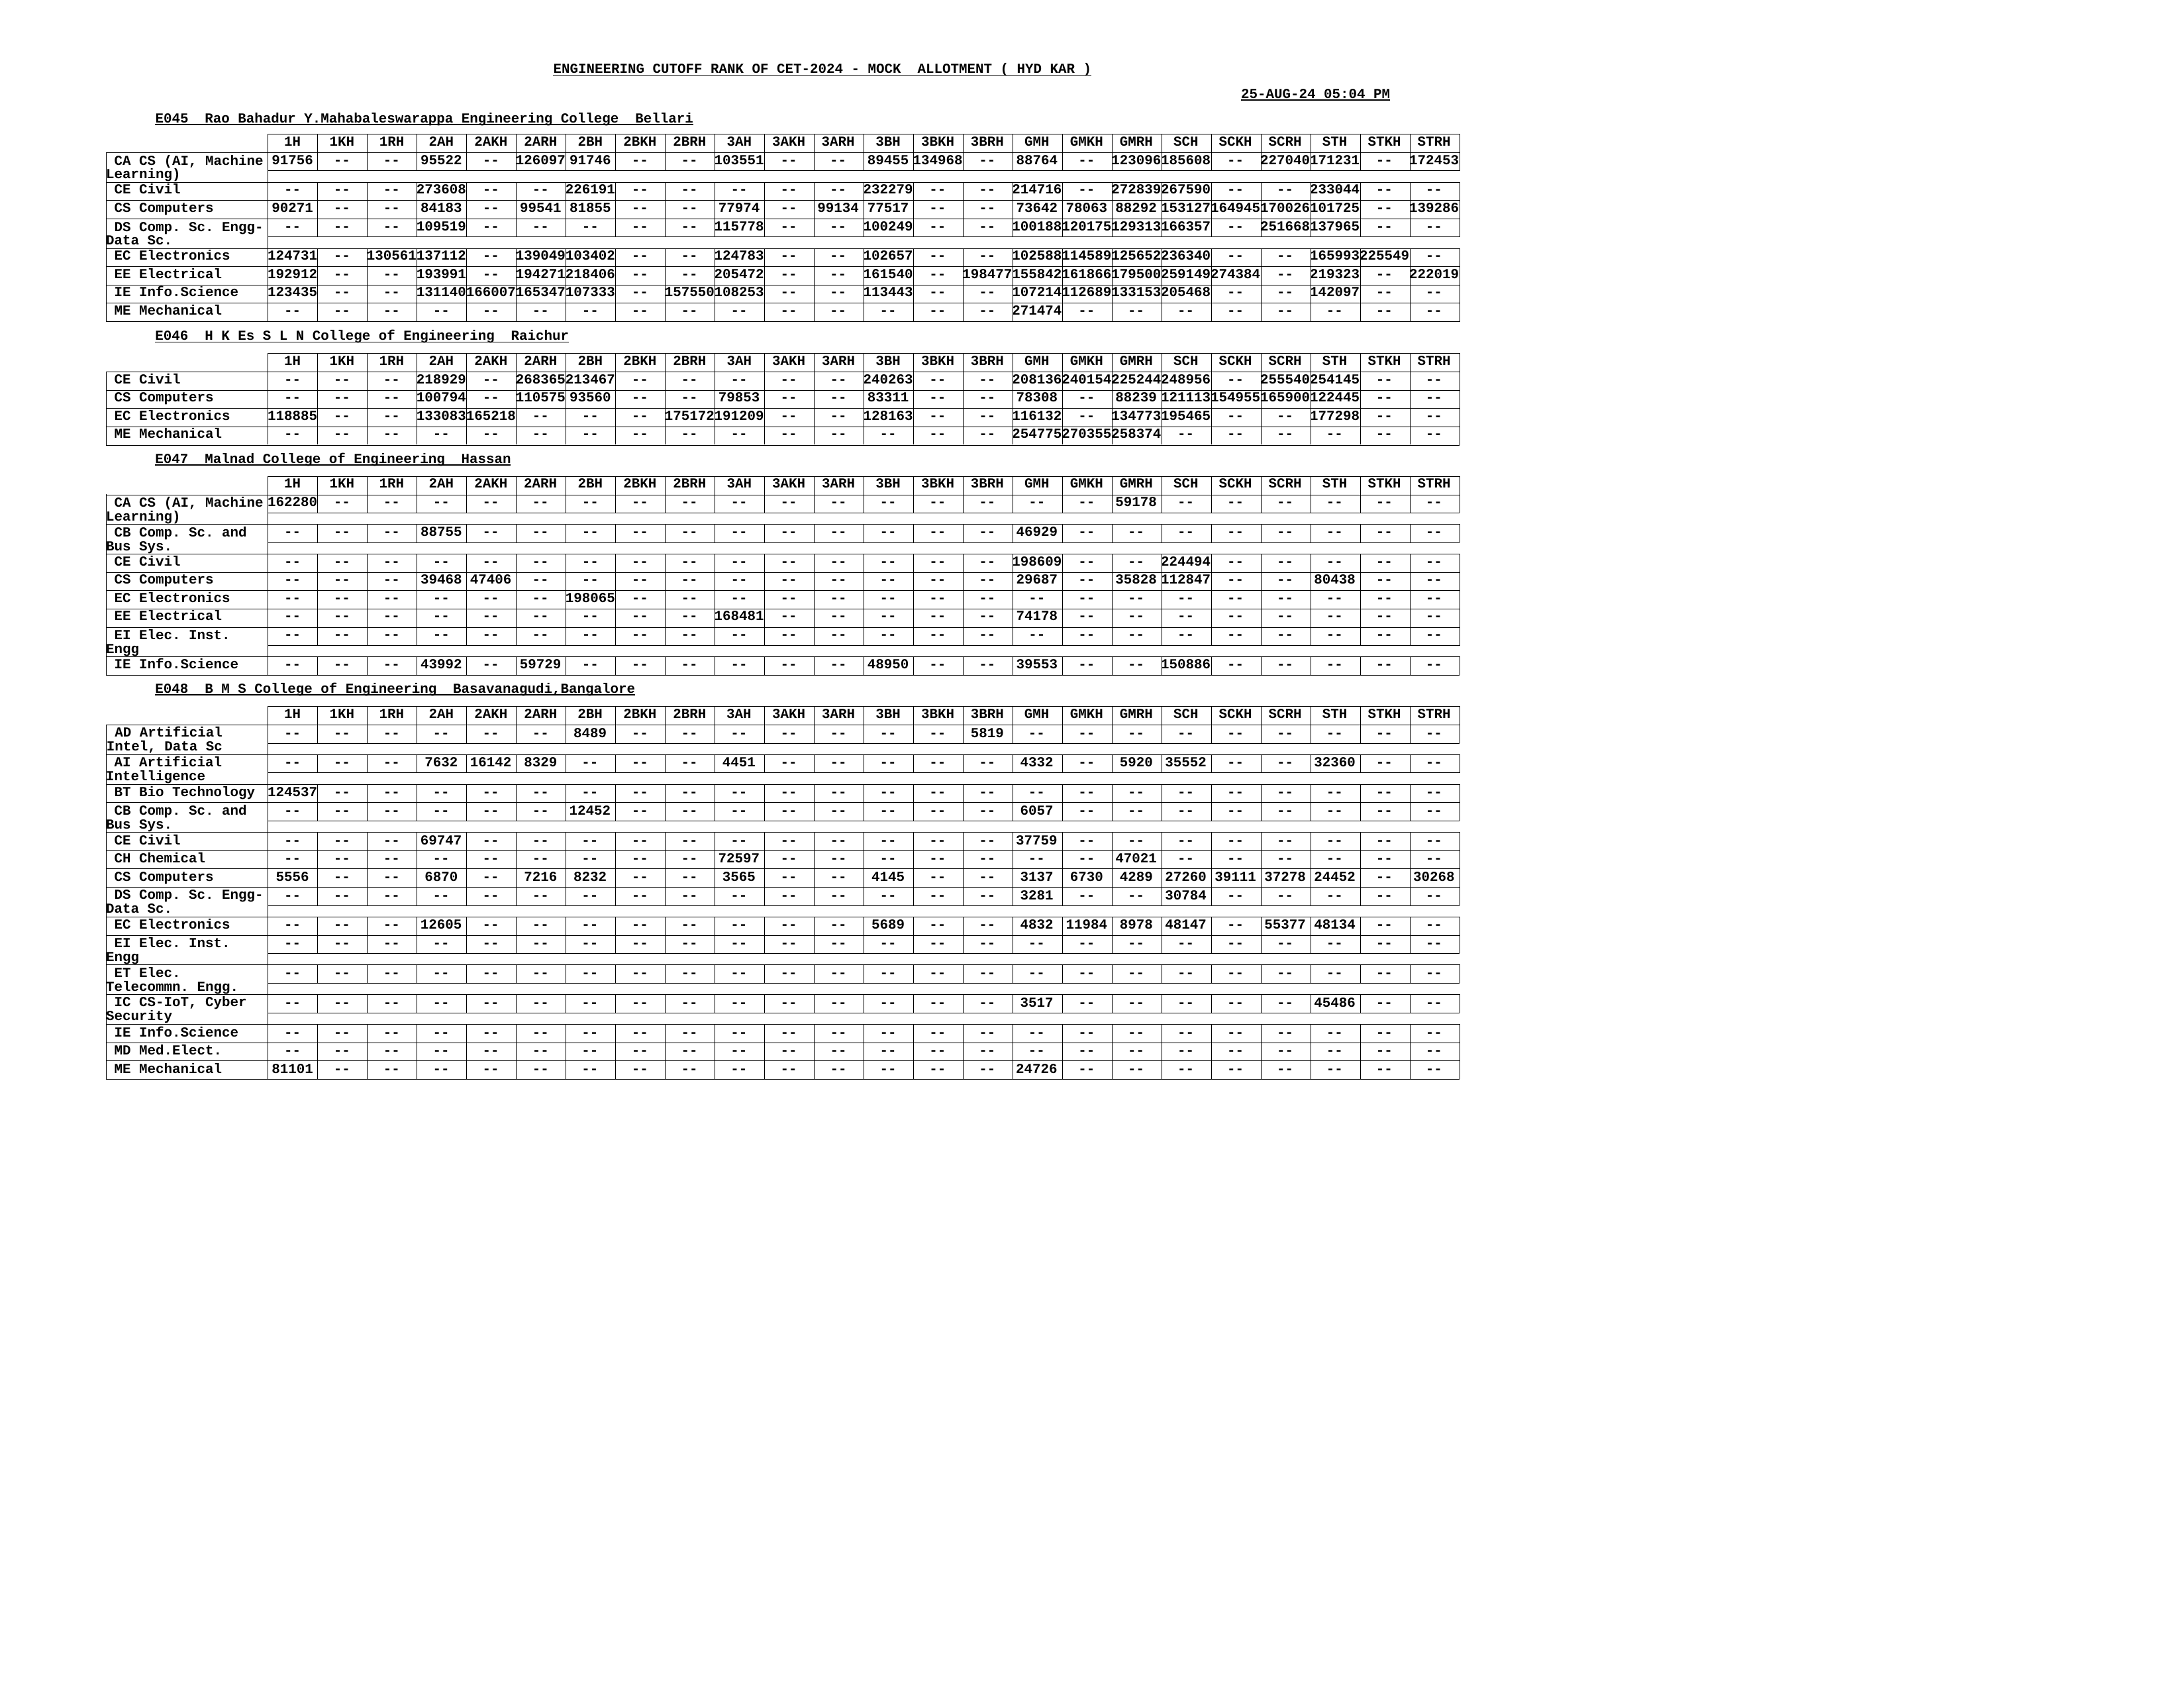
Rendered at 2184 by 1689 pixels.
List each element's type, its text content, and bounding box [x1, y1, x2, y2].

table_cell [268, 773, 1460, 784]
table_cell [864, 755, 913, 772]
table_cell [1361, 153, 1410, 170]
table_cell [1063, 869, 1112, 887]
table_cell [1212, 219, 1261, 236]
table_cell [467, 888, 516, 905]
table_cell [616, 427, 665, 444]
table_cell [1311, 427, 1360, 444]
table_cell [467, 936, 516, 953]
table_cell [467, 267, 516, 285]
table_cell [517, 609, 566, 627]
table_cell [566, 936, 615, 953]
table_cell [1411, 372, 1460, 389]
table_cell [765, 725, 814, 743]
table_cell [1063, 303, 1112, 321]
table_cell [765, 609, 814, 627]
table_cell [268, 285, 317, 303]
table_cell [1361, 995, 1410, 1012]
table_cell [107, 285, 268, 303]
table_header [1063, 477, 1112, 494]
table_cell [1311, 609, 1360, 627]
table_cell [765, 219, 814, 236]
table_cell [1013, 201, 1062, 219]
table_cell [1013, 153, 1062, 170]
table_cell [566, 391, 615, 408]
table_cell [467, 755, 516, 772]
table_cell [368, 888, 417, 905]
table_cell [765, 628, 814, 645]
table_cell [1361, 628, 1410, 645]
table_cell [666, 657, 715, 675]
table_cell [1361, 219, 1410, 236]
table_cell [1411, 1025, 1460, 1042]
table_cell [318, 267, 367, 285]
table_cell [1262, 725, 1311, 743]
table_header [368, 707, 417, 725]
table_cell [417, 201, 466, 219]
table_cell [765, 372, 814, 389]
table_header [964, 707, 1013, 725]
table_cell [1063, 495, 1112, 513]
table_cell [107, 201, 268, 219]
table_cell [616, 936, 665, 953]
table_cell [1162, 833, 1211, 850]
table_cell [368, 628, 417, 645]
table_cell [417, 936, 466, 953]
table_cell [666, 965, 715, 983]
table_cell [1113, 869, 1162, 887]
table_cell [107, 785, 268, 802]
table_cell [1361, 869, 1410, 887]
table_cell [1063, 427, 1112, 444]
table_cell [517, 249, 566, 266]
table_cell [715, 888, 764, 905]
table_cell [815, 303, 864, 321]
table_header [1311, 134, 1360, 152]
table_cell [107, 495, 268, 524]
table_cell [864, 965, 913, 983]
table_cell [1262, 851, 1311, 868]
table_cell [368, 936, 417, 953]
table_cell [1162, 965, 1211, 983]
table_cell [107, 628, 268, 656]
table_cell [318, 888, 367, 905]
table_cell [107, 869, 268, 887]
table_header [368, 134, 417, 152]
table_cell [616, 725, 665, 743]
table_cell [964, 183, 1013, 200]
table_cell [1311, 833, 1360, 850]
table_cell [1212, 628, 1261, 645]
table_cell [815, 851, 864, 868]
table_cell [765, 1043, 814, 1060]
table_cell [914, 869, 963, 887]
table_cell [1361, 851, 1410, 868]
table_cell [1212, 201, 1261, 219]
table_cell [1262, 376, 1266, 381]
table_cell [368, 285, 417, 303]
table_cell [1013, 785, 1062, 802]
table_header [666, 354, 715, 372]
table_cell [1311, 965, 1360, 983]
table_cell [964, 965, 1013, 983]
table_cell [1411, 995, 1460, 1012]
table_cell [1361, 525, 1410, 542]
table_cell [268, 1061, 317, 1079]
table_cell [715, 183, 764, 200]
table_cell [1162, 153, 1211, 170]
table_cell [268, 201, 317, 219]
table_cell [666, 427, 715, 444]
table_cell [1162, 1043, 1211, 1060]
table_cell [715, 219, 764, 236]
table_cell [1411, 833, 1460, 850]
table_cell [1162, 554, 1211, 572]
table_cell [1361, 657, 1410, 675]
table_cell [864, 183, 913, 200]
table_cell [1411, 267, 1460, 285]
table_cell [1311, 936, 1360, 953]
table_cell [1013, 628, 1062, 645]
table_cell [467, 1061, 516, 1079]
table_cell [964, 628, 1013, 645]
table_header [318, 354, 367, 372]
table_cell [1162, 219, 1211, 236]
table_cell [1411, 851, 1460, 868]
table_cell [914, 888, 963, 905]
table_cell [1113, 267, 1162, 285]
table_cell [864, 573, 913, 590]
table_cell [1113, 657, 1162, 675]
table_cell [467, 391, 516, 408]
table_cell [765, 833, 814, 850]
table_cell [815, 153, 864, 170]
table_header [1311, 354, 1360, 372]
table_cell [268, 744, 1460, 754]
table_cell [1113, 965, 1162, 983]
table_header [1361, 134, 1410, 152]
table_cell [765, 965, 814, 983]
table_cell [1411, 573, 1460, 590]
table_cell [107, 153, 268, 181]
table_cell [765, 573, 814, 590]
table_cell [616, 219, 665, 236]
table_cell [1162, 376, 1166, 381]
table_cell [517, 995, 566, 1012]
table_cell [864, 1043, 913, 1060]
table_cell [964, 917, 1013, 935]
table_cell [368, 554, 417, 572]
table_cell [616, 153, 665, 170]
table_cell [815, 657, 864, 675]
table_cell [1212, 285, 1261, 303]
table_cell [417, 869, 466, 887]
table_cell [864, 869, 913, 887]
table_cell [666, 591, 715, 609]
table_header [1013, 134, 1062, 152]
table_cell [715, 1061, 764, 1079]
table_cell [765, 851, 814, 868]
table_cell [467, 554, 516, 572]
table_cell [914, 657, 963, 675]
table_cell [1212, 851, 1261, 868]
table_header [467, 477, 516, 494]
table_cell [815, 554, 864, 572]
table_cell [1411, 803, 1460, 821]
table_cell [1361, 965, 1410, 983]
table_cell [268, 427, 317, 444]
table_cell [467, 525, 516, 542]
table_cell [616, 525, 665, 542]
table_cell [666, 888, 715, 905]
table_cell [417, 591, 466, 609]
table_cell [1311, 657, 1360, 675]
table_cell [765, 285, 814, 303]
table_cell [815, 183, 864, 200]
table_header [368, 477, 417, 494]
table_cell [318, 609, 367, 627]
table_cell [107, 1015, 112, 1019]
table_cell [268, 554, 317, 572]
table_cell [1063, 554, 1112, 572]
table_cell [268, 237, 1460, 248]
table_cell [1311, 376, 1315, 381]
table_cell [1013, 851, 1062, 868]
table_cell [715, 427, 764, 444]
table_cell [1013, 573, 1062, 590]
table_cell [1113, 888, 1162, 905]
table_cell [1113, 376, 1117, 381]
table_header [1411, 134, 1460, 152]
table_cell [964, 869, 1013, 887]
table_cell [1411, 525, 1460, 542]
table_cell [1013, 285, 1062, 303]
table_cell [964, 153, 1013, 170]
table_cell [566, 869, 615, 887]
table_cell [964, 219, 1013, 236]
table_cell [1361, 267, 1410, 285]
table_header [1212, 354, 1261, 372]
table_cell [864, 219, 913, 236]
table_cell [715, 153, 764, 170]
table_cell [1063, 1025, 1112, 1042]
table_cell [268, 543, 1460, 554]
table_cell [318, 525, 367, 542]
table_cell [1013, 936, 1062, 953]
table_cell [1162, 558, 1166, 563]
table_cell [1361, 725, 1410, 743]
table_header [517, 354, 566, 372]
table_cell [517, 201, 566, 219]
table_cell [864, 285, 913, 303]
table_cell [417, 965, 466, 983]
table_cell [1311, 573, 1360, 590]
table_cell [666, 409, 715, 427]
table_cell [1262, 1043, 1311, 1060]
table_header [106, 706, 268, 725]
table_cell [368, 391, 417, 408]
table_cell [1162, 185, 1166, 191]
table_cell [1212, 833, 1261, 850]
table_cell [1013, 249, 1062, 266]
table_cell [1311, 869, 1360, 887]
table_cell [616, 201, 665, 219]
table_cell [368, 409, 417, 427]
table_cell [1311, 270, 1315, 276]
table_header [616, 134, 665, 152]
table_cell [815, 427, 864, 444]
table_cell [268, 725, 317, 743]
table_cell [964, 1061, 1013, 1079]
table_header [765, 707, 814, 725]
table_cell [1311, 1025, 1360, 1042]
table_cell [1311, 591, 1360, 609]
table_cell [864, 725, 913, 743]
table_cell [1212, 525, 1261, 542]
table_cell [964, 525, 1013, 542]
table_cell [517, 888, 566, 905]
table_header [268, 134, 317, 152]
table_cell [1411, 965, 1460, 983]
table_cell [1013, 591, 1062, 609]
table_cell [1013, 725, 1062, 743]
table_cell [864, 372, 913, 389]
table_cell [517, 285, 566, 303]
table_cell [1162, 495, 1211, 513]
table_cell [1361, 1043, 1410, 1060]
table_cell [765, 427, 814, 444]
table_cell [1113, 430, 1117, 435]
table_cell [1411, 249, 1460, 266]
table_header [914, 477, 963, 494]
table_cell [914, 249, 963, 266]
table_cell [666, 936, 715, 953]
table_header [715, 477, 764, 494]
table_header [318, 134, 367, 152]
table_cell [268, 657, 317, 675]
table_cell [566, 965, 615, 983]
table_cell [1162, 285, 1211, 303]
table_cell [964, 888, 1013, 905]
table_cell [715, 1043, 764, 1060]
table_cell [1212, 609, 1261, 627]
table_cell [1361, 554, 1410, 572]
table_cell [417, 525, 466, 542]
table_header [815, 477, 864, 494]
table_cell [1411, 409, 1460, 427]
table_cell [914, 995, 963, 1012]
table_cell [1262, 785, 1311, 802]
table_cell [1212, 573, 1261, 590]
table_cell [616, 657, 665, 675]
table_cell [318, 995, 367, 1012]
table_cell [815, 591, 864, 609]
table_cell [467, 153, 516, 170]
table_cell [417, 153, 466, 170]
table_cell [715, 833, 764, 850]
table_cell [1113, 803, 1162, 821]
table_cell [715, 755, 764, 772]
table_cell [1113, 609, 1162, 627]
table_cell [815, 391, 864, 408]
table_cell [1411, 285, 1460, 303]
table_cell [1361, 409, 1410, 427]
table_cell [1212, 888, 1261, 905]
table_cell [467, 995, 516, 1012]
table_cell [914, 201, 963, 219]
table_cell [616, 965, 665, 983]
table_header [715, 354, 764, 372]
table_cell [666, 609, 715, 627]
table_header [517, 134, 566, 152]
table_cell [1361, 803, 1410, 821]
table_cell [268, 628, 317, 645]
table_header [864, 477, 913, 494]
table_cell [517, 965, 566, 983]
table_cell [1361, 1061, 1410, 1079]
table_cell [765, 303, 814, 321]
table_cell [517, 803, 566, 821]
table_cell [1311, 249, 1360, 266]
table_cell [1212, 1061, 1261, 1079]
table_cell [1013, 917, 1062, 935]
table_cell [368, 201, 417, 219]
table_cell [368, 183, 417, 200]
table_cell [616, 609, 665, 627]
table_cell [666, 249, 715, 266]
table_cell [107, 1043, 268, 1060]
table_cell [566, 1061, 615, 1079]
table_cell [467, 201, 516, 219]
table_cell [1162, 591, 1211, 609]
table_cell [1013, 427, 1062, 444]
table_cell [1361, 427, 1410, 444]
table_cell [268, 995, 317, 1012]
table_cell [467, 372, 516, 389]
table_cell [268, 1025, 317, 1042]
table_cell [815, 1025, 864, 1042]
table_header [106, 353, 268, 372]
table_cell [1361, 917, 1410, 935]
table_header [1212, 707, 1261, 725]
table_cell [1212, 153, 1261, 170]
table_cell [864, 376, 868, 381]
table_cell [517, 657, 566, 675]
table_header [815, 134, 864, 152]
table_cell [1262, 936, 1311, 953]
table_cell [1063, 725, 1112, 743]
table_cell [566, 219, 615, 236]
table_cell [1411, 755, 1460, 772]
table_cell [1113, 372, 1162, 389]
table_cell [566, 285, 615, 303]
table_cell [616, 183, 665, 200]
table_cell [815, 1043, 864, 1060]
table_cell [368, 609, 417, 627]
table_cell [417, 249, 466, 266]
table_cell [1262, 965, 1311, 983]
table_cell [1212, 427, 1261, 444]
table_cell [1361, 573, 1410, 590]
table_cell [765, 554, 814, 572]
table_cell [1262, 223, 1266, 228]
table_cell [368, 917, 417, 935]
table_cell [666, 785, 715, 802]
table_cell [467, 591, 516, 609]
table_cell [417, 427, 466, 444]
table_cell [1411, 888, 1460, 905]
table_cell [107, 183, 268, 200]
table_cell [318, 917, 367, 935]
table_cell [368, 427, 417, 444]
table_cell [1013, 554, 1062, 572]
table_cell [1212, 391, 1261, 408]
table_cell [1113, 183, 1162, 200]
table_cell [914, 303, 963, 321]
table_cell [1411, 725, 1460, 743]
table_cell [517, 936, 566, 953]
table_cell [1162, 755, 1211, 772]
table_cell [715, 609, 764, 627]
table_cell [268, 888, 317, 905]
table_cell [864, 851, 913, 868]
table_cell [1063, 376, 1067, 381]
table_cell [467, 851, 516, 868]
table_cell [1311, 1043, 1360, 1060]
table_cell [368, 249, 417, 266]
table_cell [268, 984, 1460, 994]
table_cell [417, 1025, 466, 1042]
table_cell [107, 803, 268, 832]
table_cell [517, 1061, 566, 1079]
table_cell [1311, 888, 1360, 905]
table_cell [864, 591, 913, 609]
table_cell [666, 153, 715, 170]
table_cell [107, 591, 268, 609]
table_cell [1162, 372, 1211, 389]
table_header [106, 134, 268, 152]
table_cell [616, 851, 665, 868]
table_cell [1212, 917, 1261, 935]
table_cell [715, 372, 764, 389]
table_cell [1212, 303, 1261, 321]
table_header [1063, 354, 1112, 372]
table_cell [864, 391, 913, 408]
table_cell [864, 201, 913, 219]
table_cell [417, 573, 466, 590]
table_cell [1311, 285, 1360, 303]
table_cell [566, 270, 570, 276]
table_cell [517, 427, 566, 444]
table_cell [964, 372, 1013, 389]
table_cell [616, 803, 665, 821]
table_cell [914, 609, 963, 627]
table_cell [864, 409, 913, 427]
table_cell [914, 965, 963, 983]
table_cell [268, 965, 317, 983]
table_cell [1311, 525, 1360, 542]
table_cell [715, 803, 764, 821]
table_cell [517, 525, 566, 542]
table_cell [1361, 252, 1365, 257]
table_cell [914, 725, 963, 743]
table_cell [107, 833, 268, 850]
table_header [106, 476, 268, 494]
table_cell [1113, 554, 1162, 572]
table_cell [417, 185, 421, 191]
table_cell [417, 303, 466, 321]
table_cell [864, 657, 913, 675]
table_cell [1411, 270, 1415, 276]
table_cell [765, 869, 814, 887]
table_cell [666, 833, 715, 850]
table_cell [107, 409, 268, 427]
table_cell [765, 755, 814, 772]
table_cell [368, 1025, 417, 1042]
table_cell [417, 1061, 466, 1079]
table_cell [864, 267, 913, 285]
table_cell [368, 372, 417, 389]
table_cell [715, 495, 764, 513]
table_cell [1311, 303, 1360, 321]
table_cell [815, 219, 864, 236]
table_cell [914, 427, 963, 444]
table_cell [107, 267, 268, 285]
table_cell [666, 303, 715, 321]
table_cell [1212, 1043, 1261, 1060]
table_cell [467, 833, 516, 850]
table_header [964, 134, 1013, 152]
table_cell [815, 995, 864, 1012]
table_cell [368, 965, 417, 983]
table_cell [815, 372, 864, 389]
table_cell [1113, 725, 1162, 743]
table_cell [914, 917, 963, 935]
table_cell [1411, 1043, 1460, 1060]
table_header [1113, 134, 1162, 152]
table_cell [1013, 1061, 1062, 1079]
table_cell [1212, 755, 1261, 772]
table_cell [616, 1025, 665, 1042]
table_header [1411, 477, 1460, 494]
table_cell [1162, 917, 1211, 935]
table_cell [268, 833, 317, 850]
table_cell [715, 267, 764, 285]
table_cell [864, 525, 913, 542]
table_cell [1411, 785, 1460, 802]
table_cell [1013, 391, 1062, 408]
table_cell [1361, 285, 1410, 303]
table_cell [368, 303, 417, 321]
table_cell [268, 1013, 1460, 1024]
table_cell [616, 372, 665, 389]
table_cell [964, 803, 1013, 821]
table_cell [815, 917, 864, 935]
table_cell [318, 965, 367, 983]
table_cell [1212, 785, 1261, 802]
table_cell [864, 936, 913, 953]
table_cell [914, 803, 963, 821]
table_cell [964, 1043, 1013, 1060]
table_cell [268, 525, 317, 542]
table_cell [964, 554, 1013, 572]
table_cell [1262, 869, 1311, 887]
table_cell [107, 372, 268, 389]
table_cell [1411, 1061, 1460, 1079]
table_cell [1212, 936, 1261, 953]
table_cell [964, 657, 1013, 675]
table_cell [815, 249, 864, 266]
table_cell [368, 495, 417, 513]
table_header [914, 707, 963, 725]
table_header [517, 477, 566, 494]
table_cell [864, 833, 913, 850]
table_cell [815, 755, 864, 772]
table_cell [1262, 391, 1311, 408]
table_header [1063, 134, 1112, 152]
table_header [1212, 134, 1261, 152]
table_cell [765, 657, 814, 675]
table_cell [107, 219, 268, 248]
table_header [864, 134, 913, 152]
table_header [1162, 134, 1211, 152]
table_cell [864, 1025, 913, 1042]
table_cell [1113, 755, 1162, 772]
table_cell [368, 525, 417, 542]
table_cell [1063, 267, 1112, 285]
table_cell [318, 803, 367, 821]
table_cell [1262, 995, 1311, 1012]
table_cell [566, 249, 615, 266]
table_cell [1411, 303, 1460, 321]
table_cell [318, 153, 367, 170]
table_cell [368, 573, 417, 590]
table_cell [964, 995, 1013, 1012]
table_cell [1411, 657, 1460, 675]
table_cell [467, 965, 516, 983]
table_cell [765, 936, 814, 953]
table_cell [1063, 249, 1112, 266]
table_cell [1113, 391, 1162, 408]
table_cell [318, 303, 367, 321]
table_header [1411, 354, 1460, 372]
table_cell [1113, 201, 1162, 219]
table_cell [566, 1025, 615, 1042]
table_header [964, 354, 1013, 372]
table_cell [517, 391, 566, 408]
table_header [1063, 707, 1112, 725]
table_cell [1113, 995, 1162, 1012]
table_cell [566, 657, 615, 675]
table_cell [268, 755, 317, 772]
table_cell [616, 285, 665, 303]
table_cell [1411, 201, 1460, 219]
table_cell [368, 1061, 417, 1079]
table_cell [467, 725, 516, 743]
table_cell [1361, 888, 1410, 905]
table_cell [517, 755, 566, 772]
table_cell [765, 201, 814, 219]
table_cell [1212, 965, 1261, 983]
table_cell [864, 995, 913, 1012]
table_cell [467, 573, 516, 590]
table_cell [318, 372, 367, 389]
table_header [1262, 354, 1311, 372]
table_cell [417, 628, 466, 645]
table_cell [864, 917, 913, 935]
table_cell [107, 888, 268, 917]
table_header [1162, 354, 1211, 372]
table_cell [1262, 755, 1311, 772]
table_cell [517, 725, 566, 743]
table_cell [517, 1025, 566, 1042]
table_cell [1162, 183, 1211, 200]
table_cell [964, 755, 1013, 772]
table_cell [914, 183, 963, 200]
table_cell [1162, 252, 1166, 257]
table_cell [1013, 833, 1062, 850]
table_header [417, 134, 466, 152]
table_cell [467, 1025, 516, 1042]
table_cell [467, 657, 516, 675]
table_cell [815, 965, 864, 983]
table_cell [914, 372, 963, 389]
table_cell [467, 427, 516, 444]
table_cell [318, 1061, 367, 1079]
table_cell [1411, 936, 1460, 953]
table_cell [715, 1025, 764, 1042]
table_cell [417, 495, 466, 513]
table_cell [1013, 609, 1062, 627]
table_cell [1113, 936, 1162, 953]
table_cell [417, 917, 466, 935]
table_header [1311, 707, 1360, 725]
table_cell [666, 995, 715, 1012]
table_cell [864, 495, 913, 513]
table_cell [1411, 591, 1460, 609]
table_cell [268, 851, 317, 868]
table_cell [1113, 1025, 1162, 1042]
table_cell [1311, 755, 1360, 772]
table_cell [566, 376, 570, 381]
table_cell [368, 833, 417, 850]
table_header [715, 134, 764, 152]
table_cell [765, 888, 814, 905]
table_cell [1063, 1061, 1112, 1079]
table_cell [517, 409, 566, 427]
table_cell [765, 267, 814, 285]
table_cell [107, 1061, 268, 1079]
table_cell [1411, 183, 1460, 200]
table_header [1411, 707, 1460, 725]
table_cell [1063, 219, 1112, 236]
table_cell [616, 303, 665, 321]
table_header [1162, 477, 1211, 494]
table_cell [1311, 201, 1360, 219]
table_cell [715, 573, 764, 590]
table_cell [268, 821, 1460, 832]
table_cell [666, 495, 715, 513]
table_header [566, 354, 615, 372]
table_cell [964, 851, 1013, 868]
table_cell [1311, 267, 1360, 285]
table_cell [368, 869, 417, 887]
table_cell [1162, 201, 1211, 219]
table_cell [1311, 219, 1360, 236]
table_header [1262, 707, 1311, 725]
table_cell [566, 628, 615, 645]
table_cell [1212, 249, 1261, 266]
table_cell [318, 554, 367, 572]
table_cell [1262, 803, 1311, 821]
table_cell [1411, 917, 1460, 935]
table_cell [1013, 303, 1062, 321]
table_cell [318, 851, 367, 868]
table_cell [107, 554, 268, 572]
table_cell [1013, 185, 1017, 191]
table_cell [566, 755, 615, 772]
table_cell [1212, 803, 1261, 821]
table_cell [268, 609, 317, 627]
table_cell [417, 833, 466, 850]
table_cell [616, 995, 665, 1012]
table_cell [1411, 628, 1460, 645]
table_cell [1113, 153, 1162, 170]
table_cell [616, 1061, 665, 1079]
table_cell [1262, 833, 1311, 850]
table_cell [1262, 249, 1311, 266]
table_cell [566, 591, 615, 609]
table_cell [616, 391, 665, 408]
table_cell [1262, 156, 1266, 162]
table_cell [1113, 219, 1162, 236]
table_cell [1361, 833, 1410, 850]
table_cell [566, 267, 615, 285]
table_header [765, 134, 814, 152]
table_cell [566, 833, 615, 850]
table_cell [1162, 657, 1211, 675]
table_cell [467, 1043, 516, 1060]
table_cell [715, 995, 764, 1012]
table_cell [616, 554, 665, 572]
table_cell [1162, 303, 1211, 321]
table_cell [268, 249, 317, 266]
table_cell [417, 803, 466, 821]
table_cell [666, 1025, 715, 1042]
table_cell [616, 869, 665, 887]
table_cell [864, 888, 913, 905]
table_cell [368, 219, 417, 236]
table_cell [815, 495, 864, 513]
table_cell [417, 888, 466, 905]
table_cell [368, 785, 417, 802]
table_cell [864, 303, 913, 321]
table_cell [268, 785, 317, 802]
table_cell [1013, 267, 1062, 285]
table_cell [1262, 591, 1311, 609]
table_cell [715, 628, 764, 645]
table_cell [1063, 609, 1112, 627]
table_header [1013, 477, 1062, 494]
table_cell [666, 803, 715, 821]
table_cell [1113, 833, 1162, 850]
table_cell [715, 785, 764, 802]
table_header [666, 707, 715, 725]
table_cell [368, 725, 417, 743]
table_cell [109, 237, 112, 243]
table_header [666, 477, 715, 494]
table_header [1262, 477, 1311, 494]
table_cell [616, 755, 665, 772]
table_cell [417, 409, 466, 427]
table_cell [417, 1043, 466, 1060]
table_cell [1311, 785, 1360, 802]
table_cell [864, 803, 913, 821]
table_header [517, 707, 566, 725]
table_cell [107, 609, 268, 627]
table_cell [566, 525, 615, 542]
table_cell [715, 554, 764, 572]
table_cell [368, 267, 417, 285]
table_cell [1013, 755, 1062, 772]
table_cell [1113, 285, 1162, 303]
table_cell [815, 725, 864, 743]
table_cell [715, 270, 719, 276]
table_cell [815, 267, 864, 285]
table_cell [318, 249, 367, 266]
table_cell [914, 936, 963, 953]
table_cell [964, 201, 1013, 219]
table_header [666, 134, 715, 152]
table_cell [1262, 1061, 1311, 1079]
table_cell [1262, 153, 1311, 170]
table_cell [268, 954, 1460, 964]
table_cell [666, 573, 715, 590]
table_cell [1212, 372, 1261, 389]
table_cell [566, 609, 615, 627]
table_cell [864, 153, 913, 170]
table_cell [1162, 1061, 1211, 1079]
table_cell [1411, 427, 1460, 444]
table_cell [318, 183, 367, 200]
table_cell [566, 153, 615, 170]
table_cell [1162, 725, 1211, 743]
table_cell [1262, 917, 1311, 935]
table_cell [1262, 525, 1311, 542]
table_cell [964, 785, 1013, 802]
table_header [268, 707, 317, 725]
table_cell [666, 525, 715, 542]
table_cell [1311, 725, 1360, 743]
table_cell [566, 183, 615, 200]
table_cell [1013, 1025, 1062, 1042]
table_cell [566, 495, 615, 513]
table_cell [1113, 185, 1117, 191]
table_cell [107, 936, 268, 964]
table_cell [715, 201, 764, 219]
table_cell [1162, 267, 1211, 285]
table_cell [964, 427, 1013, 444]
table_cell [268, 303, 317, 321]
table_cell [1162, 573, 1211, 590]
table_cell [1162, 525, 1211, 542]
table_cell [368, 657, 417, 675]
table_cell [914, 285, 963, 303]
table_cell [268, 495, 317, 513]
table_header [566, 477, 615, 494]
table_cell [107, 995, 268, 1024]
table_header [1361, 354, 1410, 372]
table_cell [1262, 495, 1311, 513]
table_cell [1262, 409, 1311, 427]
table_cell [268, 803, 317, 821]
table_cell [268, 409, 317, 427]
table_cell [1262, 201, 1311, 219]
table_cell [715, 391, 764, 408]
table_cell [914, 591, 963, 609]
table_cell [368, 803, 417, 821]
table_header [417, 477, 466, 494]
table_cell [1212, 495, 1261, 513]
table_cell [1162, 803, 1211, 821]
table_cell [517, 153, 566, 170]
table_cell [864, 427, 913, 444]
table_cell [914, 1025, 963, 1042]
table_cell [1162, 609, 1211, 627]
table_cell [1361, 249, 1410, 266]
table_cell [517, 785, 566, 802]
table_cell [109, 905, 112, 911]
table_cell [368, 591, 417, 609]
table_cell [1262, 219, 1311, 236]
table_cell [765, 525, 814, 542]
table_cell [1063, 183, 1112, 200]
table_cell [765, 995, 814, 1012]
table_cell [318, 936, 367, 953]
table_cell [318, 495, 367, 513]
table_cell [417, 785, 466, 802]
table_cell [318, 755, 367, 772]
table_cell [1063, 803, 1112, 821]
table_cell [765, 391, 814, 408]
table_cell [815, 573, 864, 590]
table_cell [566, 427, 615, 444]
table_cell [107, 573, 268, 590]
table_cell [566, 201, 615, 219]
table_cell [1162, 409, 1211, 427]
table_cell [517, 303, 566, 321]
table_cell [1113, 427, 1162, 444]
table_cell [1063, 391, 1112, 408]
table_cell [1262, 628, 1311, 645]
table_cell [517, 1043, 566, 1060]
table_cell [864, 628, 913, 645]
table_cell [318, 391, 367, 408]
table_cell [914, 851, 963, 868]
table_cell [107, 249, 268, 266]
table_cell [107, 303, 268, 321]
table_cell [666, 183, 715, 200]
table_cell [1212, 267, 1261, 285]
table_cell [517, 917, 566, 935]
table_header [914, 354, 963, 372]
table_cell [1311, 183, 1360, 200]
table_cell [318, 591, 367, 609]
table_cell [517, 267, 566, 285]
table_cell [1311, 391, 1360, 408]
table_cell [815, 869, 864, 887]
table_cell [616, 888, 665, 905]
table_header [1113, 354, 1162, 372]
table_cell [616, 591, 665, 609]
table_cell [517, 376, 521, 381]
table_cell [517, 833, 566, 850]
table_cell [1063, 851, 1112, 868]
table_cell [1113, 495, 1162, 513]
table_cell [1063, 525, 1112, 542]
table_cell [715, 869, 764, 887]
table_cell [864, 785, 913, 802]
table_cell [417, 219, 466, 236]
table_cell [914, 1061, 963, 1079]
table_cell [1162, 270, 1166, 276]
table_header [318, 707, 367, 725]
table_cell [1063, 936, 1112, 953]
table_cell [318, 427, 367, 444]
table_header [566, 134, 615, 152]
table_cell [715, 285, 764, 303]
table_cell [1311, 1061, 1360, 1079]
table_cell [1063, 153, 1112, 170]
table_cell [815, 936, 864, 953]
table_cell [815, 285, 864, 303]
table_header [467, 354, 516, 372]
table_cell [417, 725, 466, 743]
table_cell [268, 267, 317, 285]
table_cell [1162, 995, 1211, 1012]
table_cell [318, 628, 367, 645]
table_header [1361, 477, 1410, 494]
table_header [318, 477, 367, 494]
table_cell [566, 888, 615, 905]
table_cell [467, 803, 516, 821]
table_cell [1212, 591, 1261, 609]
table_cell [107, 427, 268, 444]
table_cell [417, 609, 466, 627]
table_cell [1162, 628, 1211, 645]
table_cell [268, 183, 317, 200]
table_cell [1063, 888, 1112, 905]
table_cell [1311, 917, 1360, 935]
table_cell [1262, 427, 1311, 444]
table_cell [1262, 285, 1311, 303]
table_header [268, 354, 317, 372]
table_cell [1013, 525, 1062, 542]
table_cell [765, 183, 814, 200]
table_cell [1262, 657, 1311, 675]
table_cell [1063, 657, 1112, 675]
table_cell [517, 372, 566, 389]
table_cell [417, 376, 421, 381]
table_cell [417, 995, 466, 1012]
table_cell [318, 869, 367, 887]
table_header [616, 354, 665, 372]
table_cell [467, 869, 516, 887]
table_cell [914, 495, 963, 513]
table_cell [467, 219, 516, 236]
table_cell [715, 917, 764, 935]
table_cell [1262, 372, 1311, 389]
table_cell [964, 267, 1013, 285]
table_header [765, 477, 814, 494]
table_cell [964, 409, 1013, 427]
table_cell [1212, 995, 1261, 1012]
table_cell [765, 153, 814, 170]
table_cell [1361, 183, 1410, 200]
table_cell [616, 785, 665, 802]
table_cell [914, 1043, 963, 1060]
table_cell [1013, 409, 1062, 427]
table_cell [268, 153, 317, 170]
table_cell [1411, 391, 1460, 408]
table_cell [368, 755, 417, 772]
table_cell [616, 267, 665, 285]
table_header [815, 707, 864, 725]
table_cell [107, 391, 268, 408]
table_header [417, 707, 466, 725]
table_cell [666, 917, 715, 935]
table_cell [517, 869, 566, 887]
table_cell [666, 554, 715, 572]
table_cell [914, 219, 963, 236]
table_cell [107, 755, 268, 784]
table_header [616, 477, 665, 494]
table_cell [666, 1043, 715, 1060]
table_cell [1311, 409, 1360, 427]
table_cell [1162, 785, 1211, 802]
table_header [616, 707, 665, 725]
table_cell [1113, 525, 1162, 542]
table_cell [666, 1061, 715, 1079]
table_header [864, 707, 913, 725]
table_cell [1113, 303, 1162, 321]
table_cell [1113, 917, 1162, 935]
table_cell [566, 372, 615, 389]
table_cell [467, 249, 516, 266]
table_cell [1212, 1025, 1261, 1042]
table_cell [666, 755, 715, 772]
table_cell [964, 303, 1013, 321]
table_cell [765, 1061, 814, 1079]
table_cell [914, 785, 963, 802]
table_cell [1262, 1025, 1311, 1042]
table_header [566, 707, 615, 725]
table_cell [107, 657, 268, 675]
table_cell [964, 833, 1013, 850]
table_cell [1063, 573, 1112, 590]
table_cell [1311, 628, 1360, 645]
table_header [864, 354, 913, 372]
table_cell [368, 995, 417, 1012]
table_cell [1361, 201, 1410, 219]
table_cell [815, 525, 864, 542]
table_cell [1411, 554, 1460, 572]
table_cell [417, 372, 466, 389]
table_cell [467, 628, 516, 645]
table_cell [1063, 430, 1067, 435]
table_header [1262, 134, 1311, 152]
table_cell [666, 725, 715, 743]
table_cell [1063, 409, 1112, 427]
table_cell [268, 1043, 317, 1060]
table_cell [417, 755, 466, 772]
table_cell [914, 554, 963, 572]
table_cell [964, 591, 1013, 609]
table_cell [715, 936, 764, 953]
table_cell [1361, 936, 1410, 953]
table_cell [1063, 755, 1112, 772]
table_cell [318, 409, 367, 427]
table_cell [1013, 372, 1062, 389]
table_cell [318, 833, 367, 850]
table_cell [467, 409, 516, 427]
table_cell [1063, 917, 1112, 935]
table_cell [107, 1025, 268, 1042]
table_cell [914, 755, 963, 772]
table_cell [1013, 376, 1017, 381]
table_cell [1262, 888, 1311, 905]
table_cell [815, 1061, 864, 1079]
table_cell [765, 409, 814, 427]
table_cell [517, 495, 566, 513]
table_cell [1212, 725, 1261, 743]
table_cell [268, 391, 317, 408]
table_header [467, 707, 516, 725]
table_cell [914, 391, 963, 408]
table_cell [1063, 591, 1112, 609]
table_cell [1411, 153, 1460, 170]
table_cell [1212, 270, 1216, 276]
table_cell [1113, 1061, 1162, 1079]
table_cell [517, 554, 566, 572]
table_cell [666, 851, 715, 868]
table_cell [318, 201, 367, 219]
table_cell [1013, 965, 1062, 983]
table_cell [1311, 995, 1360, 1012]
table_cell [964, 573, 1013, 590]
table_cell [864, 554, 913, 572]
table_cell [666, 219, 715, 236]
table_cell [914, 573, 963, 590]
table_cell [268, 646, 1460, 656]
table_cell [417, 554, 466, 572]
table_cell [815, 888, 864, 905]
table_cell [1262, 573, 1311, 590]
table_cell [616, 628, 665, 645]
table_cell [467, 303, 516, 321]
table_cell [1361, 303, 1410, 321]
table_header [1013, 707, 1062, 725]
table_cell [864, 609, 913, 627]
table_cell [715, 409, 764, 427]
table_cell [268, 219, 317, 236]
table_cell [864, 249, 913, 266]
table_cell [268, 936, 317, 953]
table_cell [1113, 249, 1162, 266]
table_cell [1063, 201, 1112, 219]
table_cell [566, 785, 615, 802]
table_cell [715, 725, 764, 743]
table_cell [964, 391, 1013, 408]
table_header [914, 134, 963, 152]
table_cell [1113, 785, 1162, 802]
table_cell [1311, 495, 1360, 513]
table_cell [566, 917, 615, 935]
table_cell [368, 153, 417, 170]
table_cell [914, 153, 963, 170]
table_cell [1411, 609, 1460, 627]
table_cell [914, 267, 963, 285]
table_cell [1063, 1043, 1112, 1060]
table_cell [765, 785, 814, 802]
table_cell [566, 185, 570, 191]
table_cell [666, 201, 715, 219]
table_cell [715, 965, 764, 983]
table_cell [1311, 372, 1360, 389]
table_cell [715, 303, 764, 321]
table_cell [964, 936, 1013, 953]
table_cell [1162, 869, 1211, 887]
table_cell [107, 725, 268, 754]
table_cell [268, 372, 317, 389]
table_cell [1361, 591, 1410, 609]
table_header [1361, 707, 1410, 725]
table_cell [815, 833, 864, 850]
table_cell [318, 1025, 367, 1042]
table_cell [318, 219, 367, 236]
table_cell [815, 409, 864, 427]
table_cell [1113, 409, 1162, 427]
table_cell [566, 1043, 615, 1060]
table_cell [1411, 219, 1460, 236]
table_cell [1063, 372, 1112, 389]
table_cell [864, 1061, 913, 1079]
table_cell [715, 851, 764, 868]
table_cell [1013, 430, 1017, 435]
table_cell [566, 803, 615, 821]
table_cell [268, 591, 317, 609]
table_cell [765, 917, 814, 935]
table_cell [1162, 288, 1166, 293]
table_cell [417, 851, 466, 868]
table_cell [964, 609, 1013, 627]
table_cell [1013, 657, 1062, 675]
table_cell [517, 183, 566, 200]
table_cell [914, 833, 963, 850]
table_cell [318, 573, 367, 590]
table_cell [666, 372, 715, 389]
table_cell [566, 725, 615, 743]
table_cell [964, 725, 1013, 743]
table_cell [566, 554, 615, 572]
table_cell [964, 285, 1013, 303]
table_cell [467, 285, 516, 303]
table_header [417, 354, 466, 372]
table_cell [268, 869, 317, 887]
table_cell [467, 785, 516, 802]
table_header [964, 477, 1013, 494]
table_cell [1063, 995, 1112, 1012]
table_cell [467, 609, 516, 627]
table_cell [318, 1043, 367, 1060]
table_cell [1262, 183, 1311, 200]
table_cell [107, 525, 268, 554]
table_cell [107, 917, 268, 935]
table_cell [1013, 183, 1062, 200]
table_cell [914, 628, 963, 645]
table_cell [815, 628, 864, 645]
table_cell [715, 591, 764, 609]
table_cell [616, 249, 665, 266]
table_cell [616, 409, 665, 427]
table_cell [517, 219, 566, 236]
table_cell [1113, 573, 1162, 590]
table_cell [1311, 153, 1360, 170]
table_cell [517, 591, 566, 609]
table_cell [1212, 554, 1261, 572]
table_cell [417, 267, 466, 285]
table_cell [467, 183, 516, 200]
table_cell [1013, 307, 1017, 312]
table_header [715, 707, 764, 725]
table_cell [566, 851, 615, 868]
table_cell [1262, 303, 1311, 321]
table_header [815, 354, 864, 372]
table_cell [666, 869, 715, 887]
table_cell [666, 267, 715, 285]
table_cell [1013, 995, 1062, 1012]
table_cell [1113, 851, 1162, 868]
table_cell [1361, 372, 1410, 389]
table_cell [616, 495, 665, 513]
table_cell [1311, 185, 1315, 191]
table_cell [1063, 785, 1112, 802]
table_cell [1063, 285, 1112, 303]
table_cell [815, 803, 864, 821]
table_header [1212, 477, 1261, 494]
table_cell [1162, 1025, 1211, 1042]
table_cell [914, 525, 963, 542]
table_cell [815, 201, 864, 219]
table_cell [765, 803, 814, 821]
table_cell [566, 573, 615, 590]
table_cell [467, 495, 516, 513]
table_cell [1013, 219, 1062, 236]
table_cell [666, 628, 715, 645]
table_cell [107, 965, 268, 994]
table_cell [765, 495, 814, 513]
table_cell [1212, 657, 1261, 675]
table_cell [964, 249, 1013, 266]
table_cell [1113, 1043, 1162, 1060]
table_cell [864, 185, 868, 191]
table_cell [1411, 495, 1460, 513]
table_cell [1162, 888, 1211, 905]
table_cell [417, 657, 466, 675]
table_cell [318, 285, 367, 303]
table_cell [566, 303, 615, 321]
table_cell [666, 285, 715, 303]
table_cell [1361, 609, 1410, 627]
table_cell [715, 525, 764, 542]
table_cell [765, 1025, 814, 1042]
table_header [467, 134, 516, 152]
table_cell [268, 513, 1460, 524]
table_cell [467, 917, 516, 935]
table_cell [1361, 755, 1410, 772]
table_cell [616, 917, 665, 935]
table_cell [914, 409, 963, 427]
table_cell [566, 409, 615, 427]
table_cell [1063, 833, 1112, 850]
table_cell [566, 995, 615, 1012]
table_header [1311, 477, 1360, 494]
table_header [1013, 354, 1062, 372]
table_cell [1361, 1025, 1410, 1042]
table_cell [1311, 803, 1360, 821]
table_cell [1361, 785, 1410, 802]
text E046 H K Es S L N College of Engineering Raichur [155, 329, 1863, 344]
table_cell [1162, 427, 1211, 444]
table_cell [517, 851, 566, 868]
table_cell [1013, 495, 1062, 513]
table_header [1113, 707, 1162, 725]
text E047 Malnad College of Engineering Hassan [155, 452, 1863, 467]
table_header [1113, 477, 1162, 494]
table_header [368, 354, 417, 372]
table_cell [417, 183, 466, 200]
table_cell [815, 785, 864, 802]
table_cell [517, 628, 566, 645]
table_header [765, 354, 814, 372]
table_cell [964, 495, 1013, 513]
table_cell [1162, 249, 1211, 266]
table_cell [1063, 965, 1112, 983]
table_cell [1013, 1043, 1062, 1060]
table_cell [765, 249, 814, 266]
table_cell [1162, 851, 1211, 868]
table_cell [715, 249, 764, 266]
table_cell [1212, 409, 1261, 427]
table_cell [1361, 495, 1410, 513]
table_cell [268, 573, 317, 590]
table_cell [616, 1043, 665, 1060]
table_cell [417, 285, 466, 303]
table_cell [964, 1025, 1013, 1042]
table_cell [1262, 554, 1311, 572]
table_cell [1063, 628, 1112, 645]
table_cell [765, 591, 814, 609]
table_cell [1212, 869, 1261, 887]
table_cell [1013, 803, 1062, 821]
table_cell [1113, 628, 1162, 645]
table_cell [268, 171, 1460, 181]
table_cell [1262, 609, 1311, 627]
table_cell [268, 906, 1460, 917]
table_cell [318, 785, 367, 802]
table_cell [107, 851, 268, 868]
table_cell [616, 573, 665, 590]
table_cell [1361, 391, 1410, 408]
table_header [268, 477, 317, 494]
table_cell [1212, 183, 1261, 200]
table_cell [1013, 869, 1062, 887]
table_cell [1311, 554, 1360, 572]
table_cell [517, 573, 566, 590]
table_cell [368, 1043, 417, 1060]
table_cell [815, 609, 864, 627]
text E048 B M S College of Engineering Basavanagudi,Bangalore [155, 682, 1863, 697]
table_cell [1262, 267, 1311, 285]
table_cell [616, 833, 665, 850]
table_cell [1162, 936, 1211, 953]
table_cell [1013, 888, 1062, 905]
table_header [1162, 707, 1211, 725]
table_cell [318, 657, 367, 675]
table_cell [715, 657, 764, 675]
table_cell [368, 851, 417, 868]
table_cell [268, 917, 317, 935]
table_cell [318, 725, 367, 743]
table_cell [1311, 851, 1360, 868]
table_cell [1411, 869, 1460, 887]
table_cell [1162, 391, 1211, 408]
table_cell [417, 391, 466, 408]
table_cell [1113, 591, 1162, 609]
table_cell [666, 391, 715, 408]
